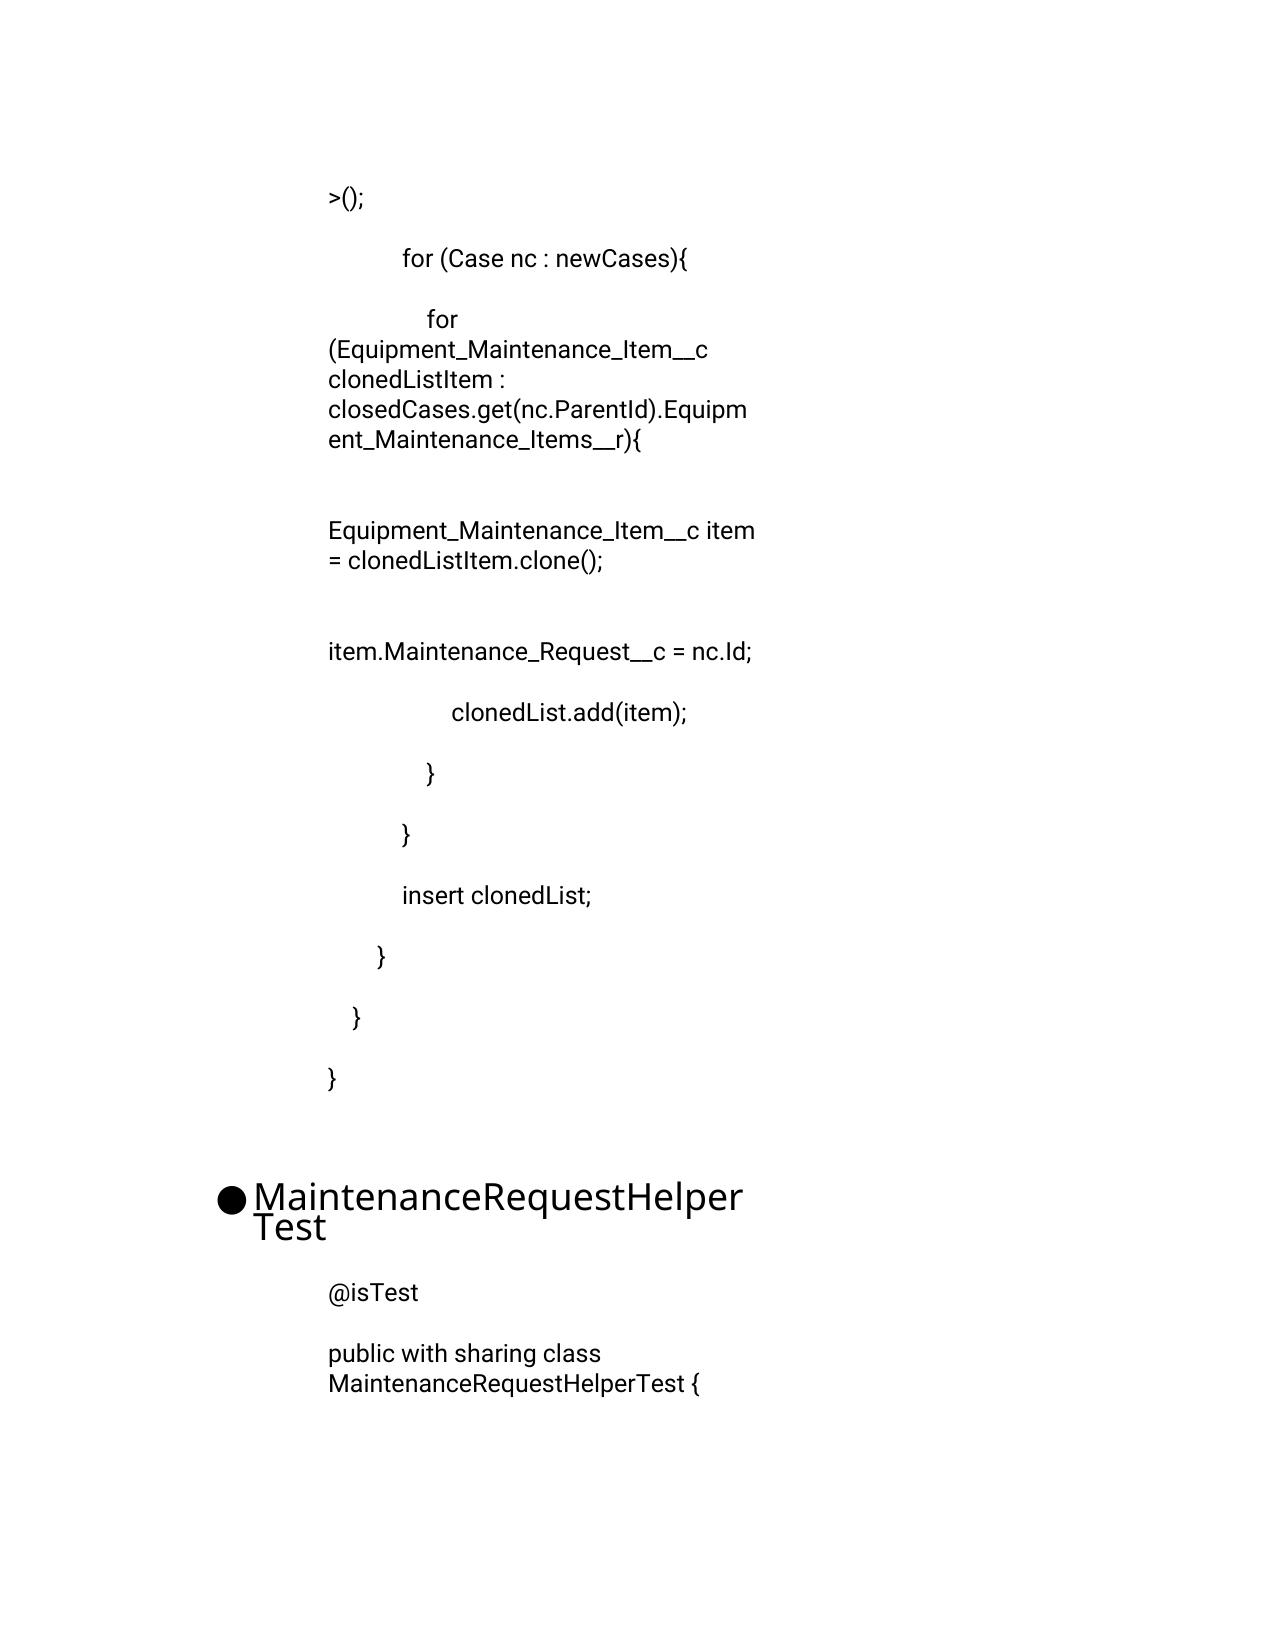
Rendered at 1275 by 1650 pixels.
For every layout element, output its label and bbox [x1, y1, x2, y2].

table_header [176, 150, 762, 1492]
